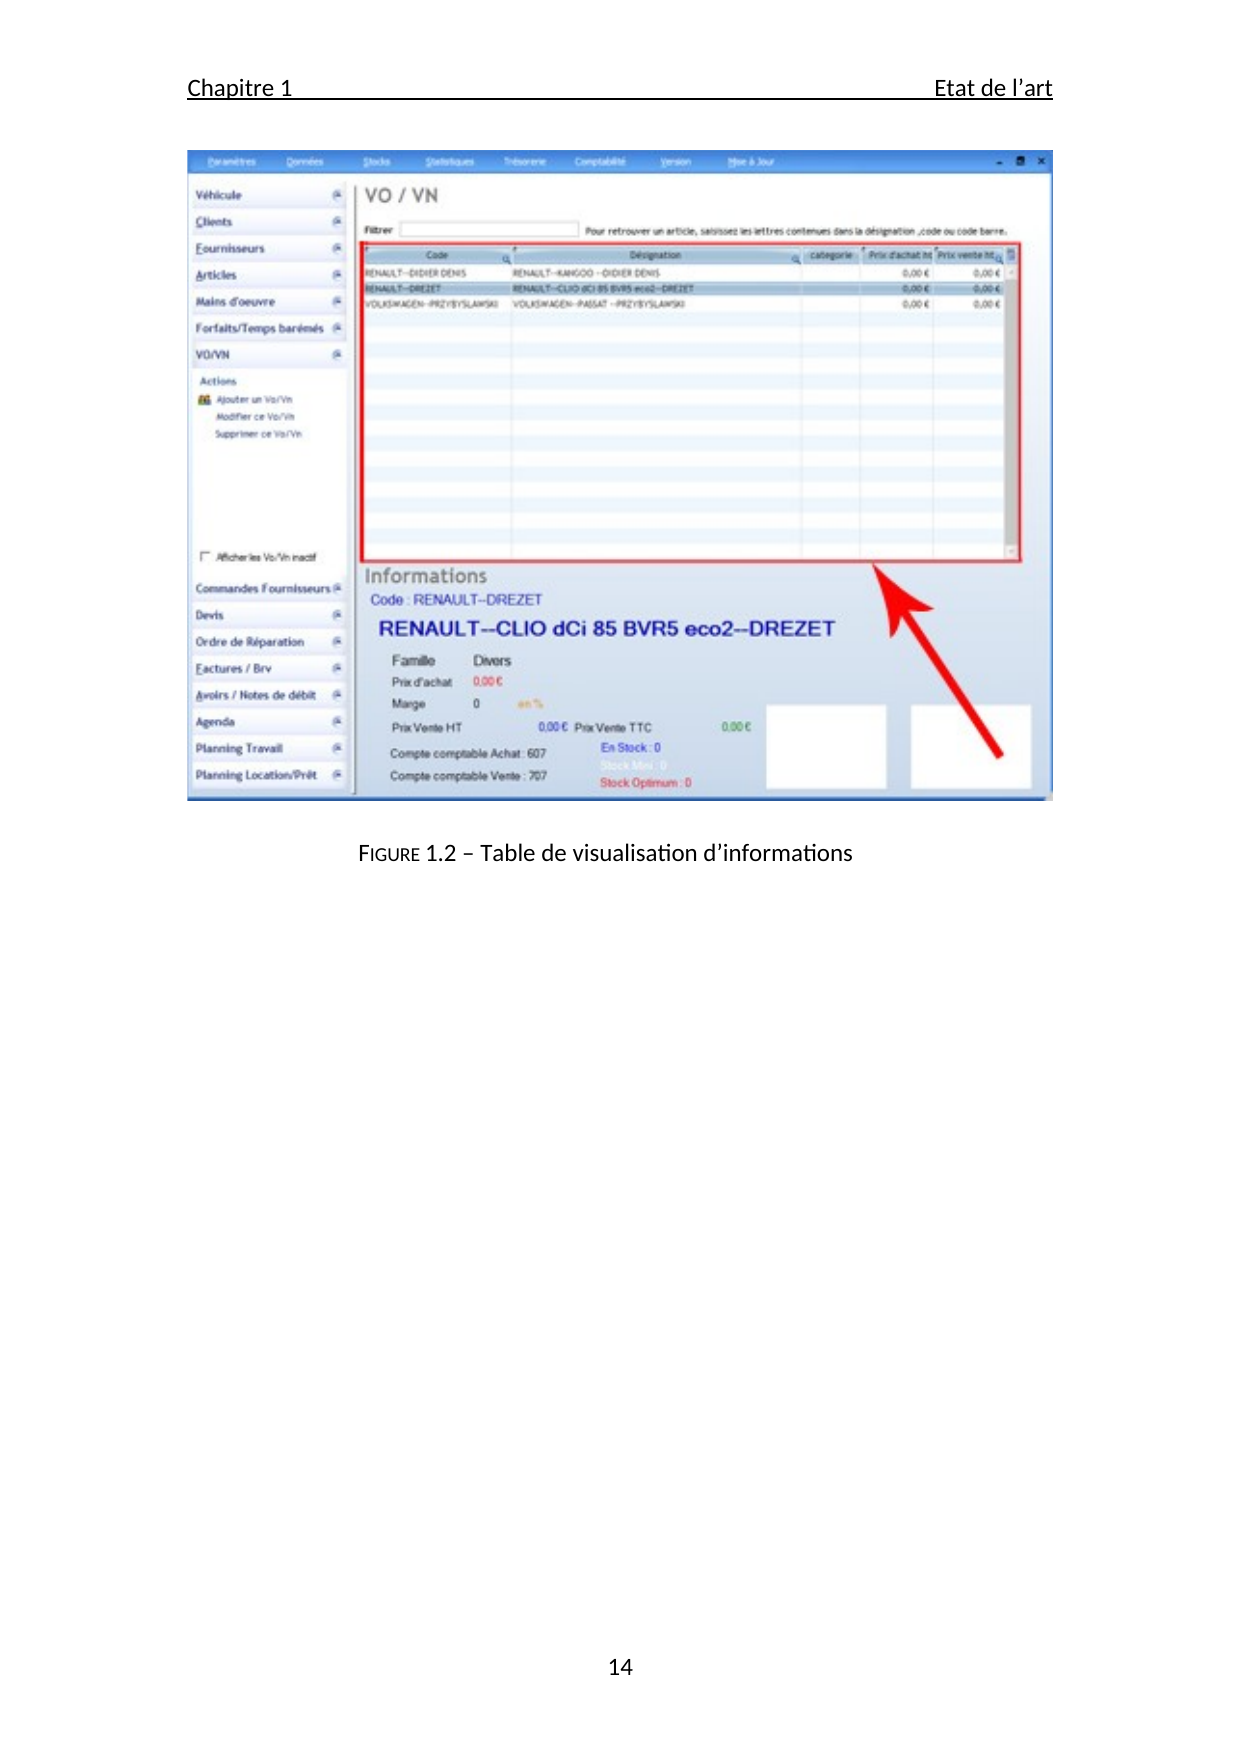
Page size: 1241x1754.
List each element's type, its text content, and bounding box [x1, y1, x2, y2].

text FIGURE 1.2 – Table de visualisation d’informations [358, 837, 1053, 868]
picture [187, 150, 1053, 801]
